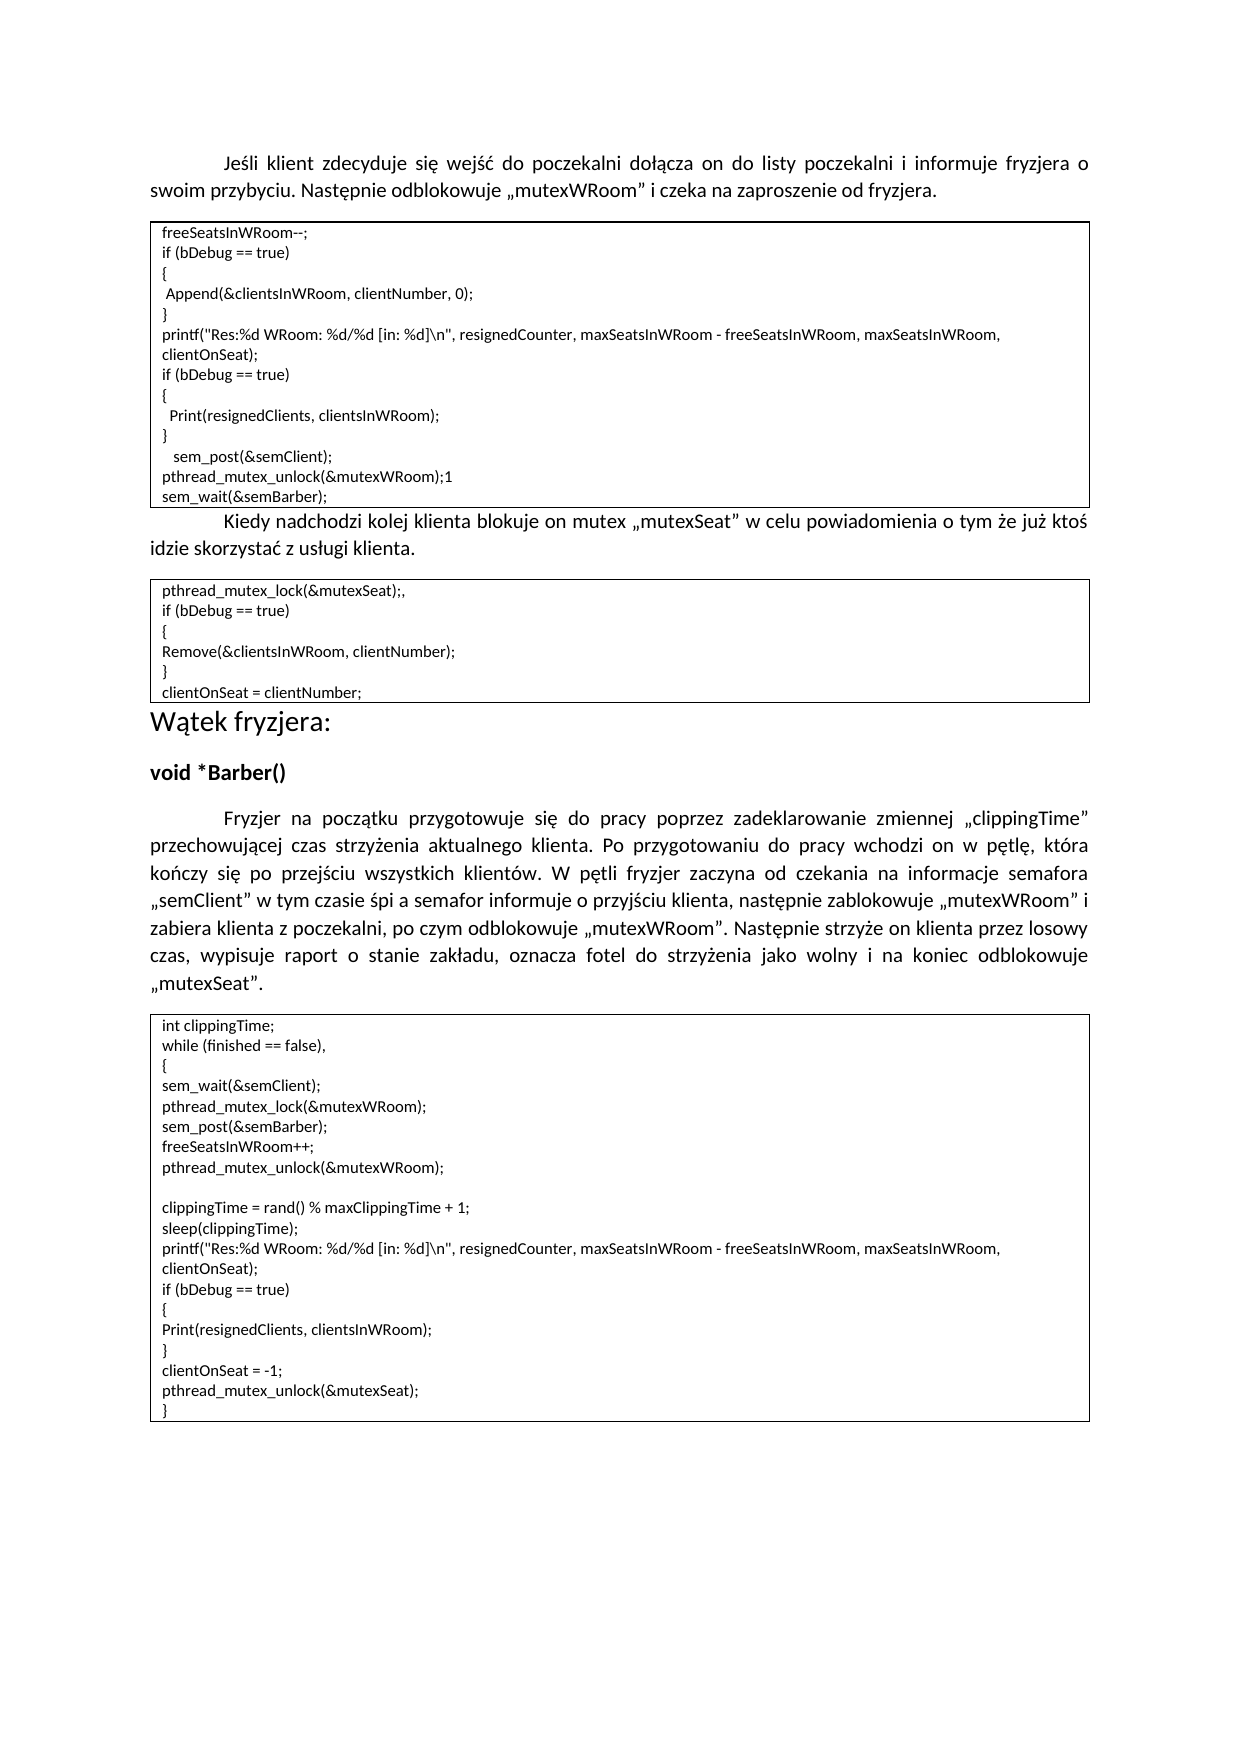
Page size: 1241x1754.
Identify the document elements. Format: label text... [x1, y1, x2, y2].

text Jeśli klient zdecyduje się wejść do poczekalni dołącza on do listy poczekalni i informuje fryzjera o swoim przybyciu. Następnie odblokowuje „mutexWRoom” i czeka na zaproszenie od fryzjera. [150, 150, 1090, 203]
text Fryzjer na początku przygotowuje się do pracy poprzez zadeklarowanie zmiennej „clippingTime” przechowującej czas strzyżenia aktualnego klienta. Po przygotowaniu do pracy wchodzi on w pętlę, która kończy się po przejściu wszystkich klientów. W pętli fryzjer zaczyna od czekania na informacje semafora „semClient” w tym czasie śpi a semafor informuje o przyjściu klienta, następnie zablokowuje „mutexWRoom” i zabiera klienta z poczekalni, po czym odblokowuje „mutexWRoom”. Następnie strzyże on klienta przez losowy czas, wypisuje raport o stanie zakładu, oznacza fotel do strzyżenia jako wolny i na koniec odblokowuje „mutexSeat”. [150, 805, 1090, 995]
text Wątek fryzjera: [150, 703, 1090, 739]
table_header int clippingTime; while (finished == false), { sem_wait(&semClient); pthread_mutex_lock(&mutexWRoom); sem_post(&semBarber); freeSeatsInWRoom++; pthread_mutex_unlock(&mutexWRoom); clippingTime = rand() % maxClippingTime + 1; sleep(clippingTime); printf("Res:%d WRoom: %d/%d [in: %d]\n", resignedCounter, maxSeatsInWRoom - freeSeatsInWRoom, maxSeatsInWRoom, clientOnSeat); if (bDebug == true) { Print(resignedClients, clientsInWRoom); } clientOnSeat = -1; pthread_mutex_unlock(&mutexSeat); } [151, 1015, 1089, 1421]
table_header pthread_mutex_lock(&mutexSeat);, if (bDebug == true) { Remove(&clientsInWRoom, clientNumber); } clientOnSeat = clientNumber; [151, 580, 1089, 702]
text void *Barber() [150, 758, 1090, 786]
text Kiedy nadchodzi kolej klienta blokuje on mutex „mutexSeat” w celu powiadomienia o tym że już ktoś idzie skorzystać z usługi klienta. [150, 508, 1090, 561]
table_header freeSeatsInWRoom--; if (bDebug == true) { Append(&clientsInWRoom, clientNumber, 0); } printf("Res:%d WRoom: %d/%d [in: %d]\n", resignedCounter, maxSeatsInWRoom - freeSeatsInWRoom, maxSeatsInWRoom, clientOnSeat); if (bDebug == true) { Print(resignedClients, clientsInWRoom); } sem_post(&semClient); pthread_mutex_unlock(&mutexWRoom);1 sem_wait(&semBarber); [151, 223, 1089, 507]
